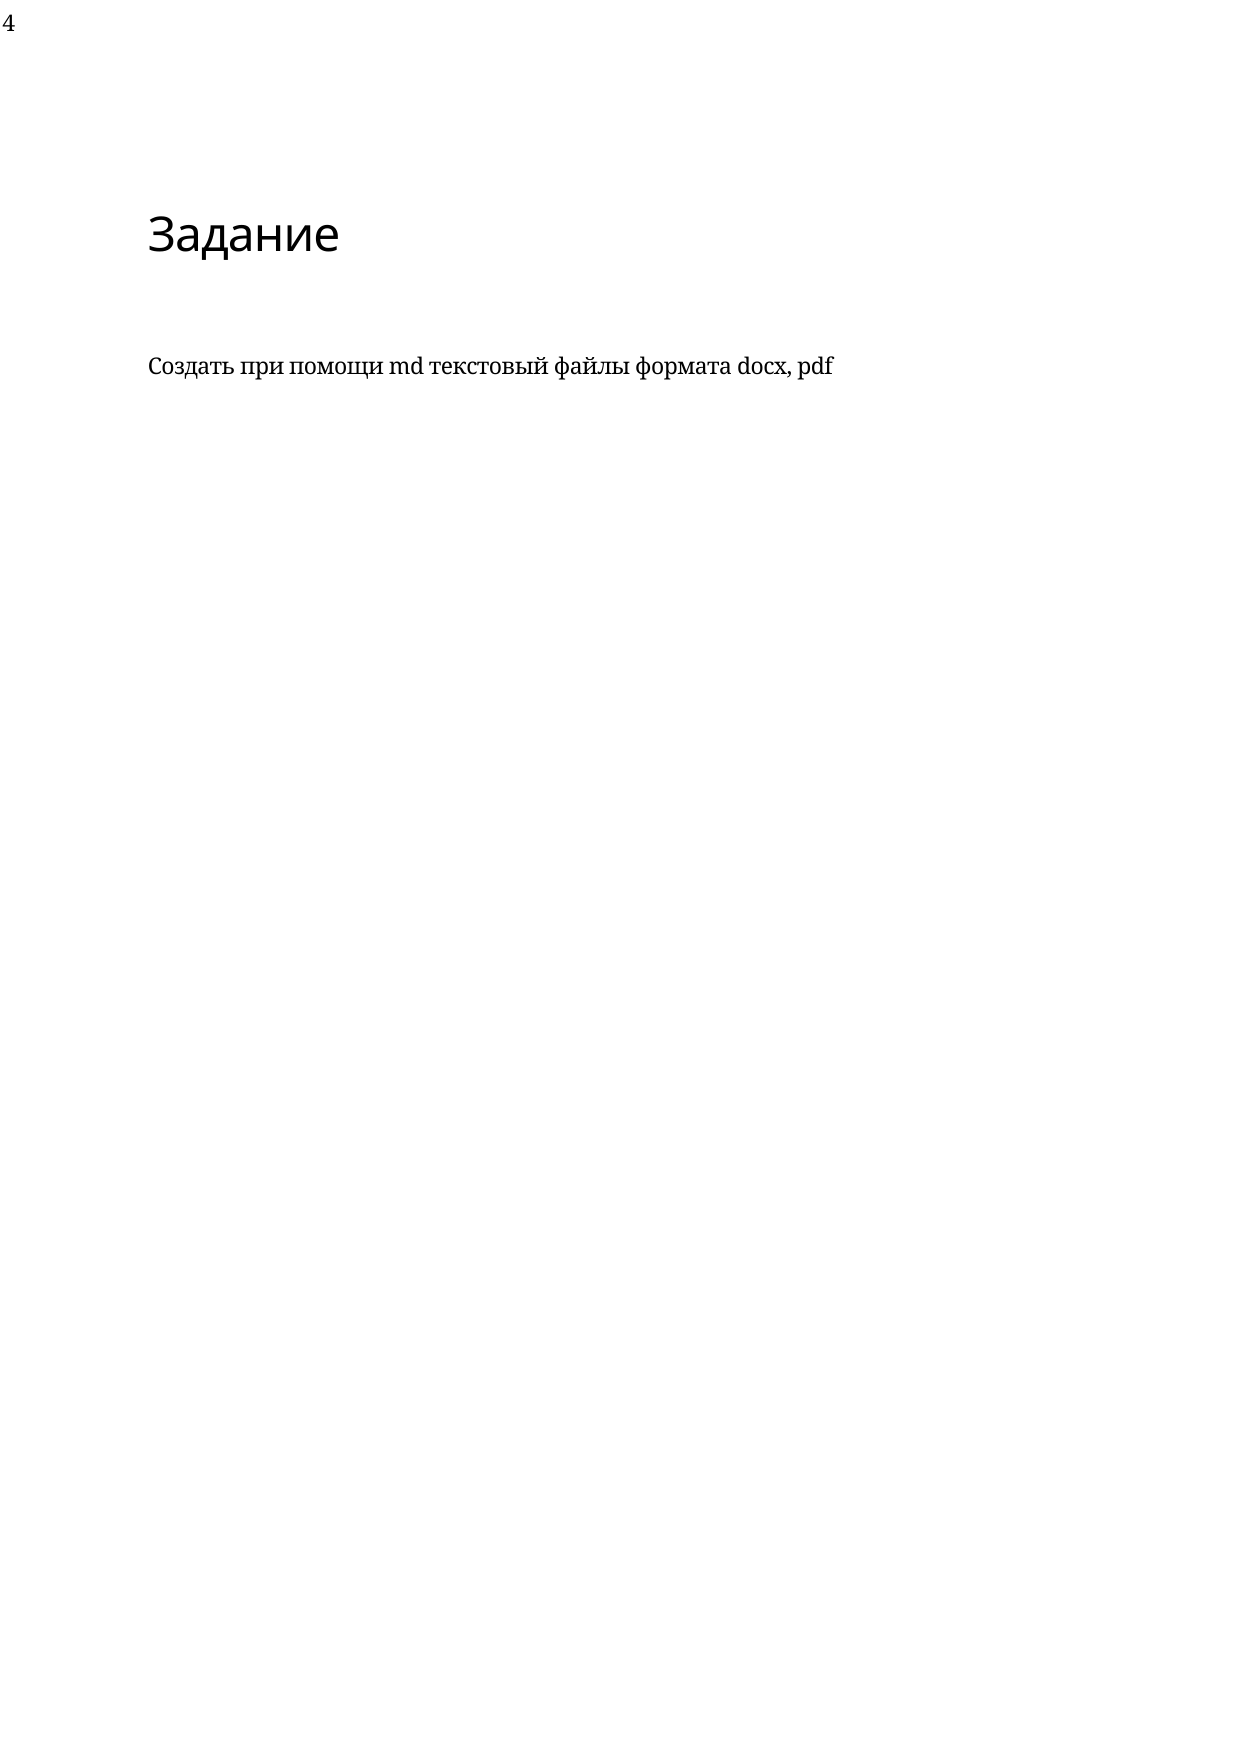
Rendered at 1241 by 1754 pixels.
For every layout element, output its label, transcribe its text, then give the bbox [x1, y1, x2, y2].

text Создать при помощи md текстовый файлы формата docx, pdf [148, 350, 1093, 381]
subtitle Задание [148, 200, 1093, 265]
